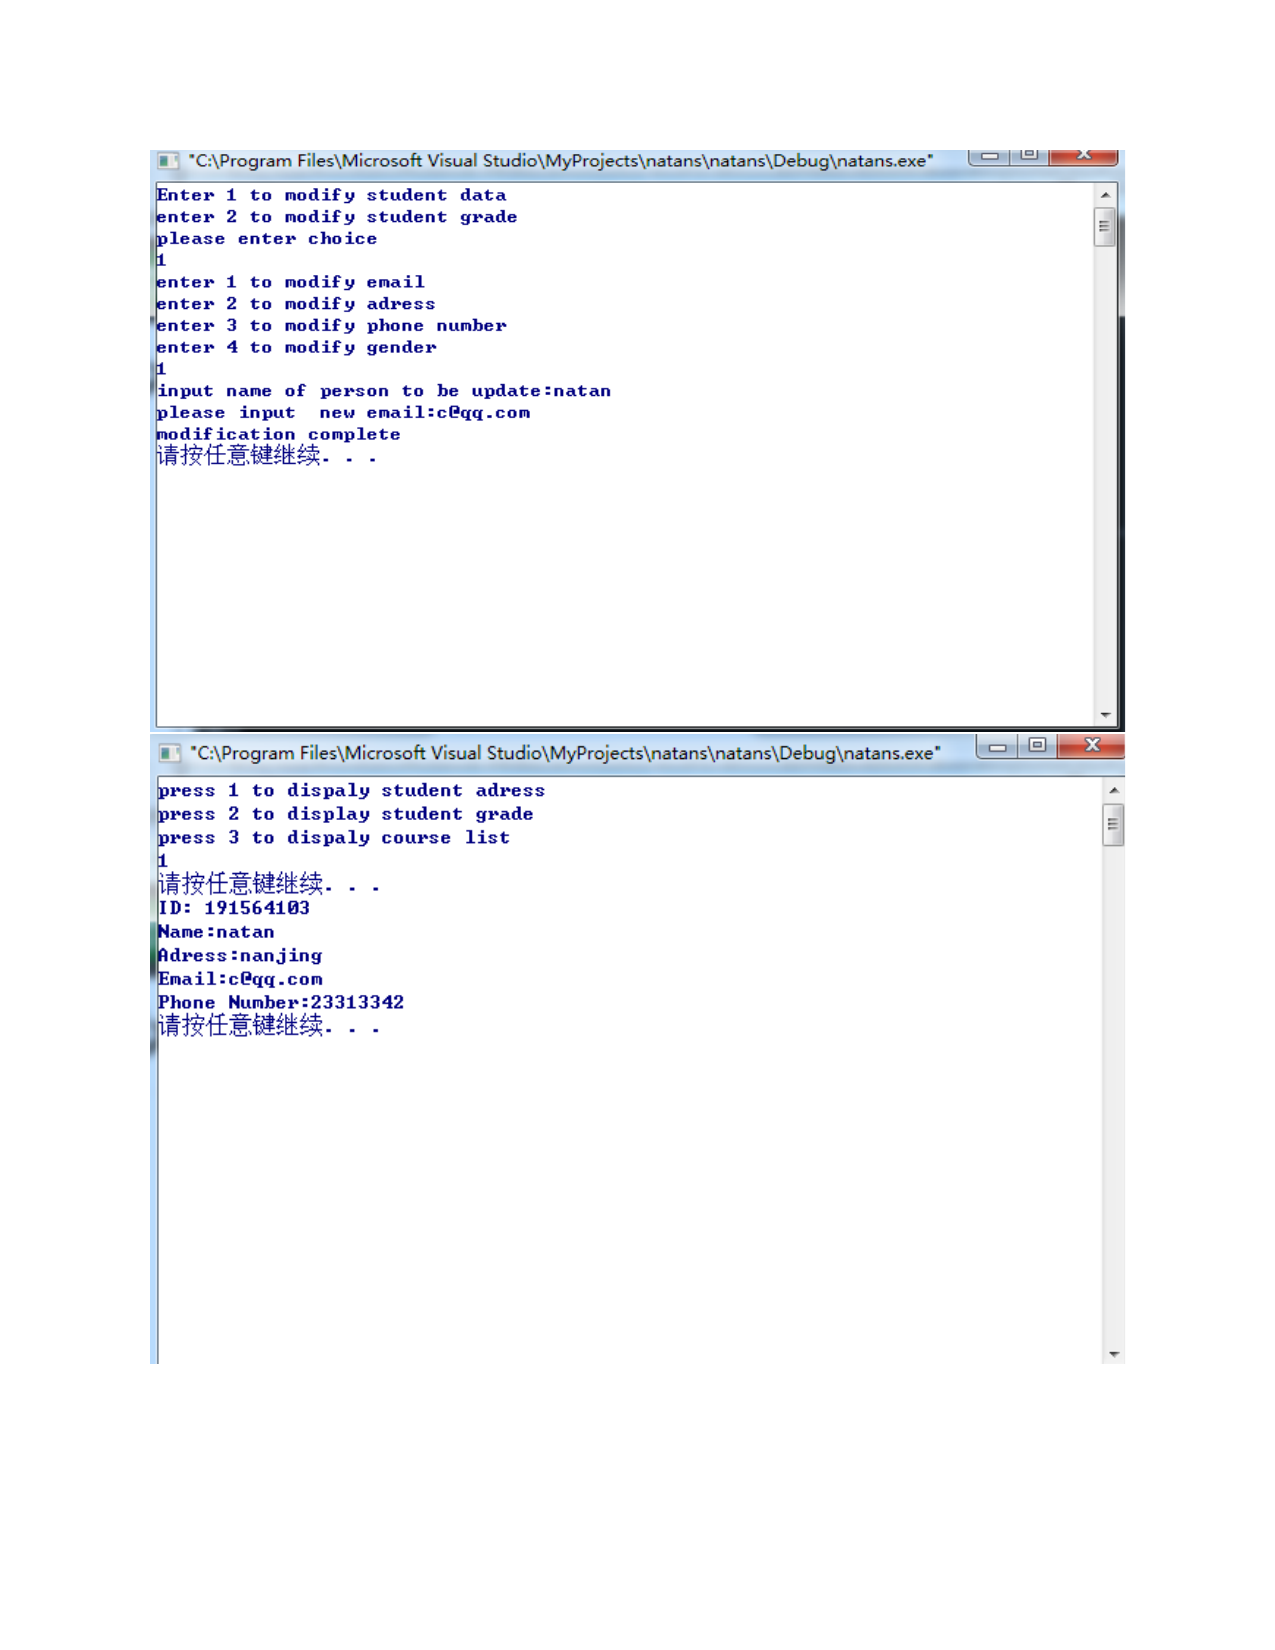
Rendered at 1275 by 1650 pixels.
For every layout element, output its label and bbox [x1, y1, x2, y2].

picture [150, 150, 1125, 732]
picture [150, 734, 1125, 1364]
